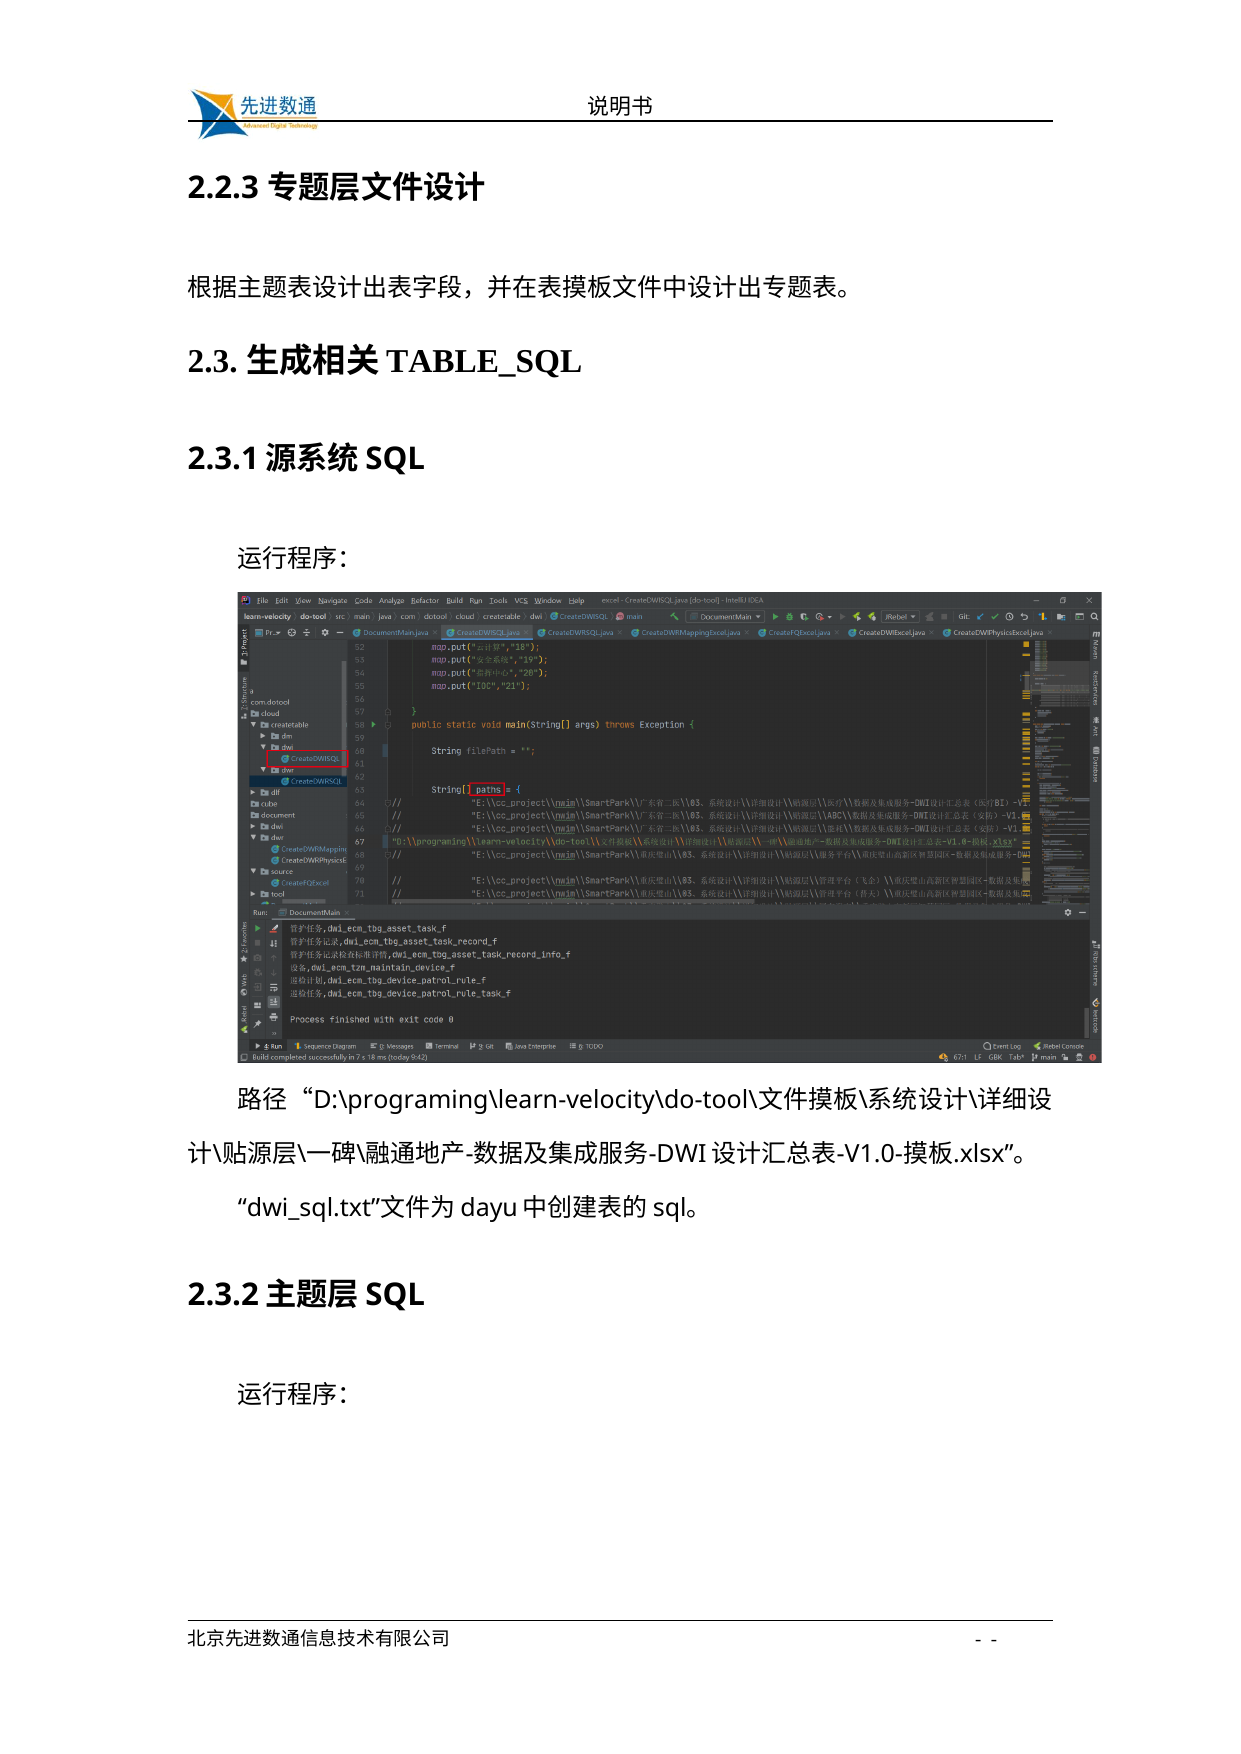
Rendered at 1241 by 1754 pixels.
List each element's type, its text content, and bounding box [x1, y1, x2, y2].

subtitle 2.3.1源系统SQL [187, 433, 1053, 479]
subtitle 2.2.3 专题层文件设计 [187, 162, 1053, 207]
text “dwi_sql.txt”文件为dayu中创建表的sql。 [187, 1188, 1053, 1224]
picture [237, 592, 1102, 1063]
text 根据主题表设计出表字段，并在表摸板文件中设计出专题表。 [187, 267, 1053, 303]
subtitle 生成相关TABLE_SQL [187, 334, 1053, 382]
text 运行程序： [187, 538, 1053, 575]
subtitle 2.3.2主题层SQL [187, 1269, 1053, 1315]
text 路径“D:\programing\learn-velocity\do-tool\文件摸板\系统设计\详细设计\贴源层\一碑\融通地产-数据及集成服务-DWI设计汇总表-V1.0-摸板.xlsx”。 [187, 1079, 1053, 1170]
text 运行程序： [187, 1374, 1053, 1411]
picture [187, 83, 323, 143]
